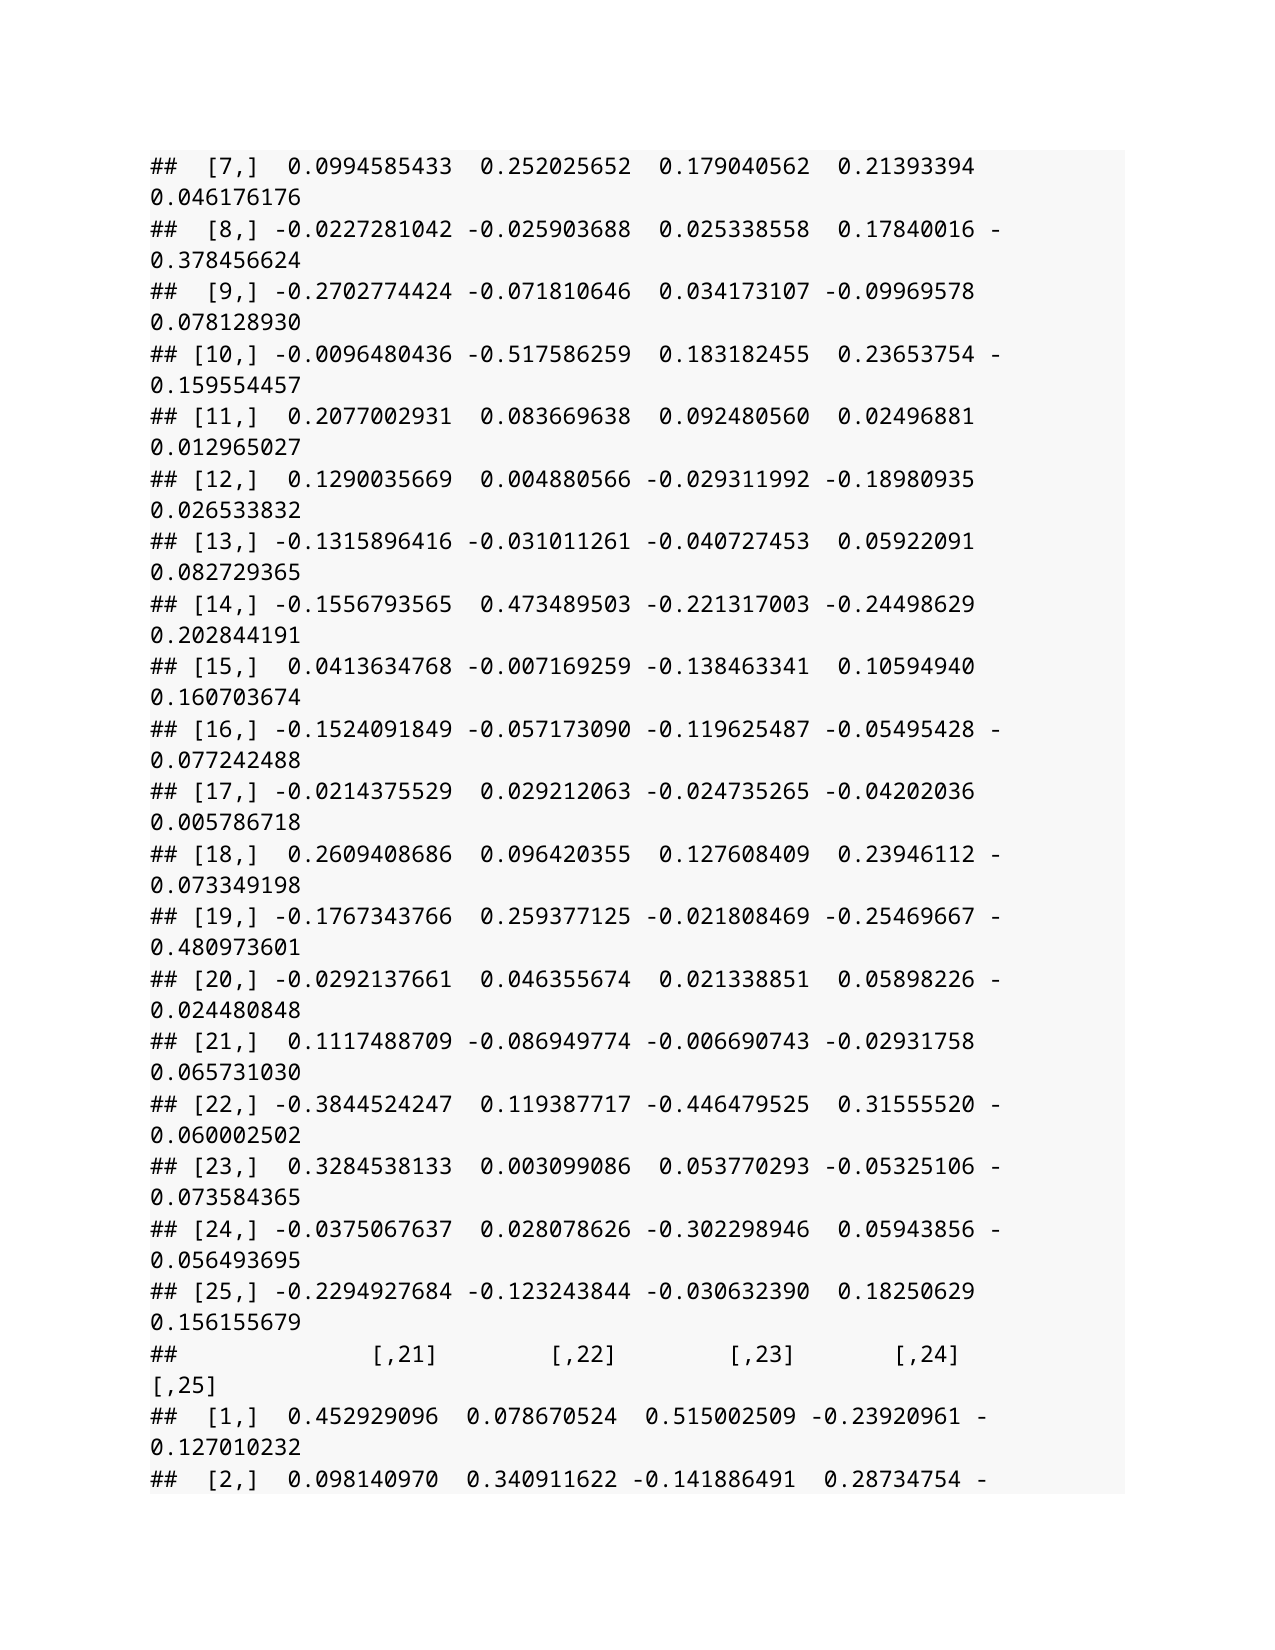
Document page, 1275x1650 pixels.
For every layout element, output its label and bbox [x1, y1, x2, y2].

text [150, 150, 1125, 1494]
